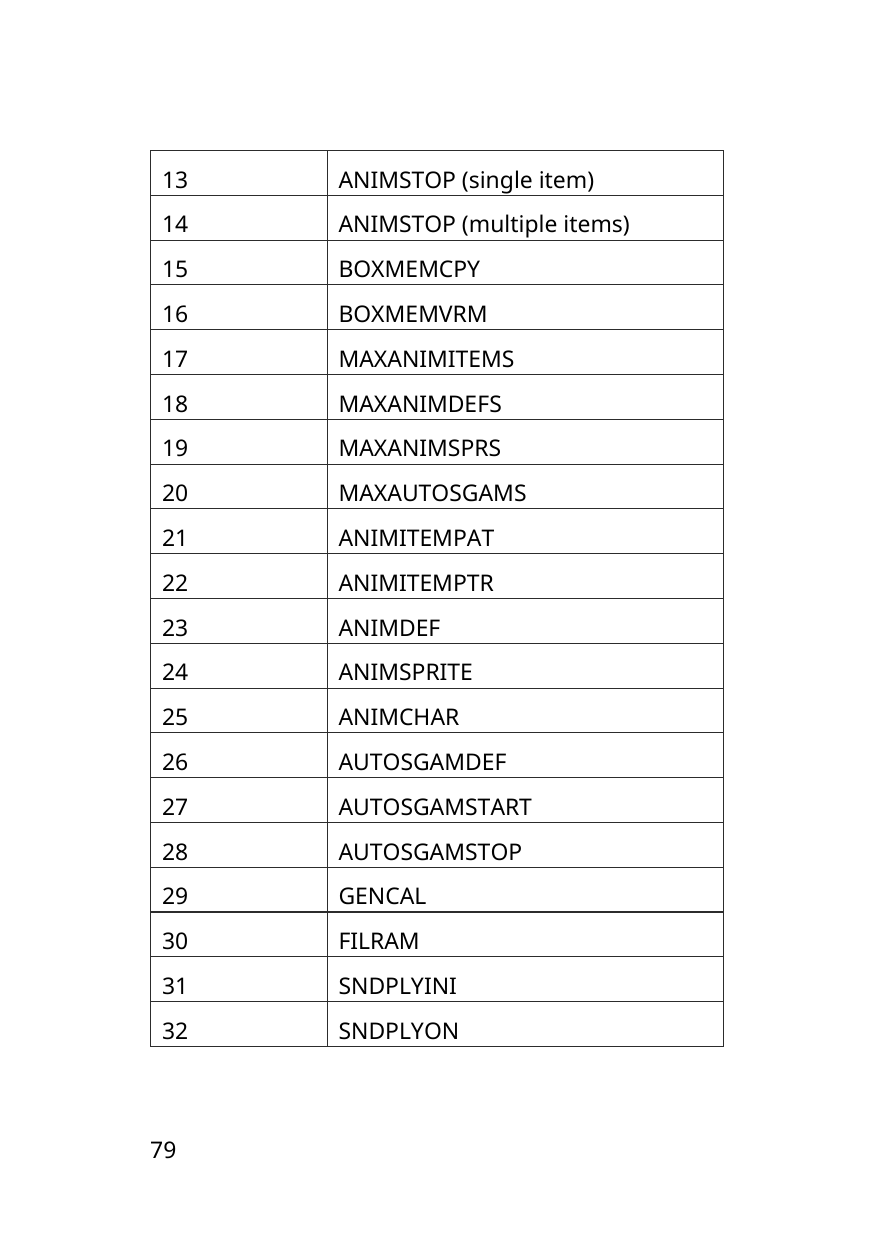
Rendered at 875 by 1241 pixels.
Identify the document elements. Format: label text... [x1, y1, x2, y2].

table_cell GENCAL [328, 868, 723, 911]
table_cell 24 [151, 644, 327, 687]
table_cell BOXMEMCPY [328, 241, 723, 284]
table_cell 25 [151, 689, 327, 732]
table_cell 30 [151, 913, 327, 956]
table_cell ANIMITEMPTR [328, 554, 723, 598]
table_cell ANIMCHAR [328, 689, 723, 732]
table_cell MAXANIMITEMS [328, 330, 723, 374]
table_cell FILRAM [328, 913, 723, 956]
table_cell SNDPLYINI [328, 957, 723, 1001]
table_cell 21 [151, 509, 327, 553]
table_cell BOXMEMVRM [328, 285, 723, 329]
table_cell 28 [151, 823, 327, 867]
table_cell 27 [151, 778, 327, 822]
table_cell ANIMSTOP (multiple items) [328, 196, 723, 239]
table_cell ANIMITEMPAT [328, 509, 723, 553]
table_cell MAXANIMDEFS [328, 375, 723, 419]
table_cell 19 [151, 420, 327, 463]
table_cell SNDPLYON [328, 1002, 723, 1046]
table_cell MAXANIMSPRS [328, 420, 723, 463]
table_cell AUTOSGAMSTOP [328, 823, 723, 867]
table_cell MAXAUTOSGAMS [328, 465, 723, 508]
table_cell AUTOSGAMSTART [328, 778, 723, 822]
table_cell 31 [151, 957, 327, 1001]
table_cell 15 [151, 241, 327, 284]
table_cell 29 [151, 868, 327, 911]
table_cell ANIMSPRITE [328, 644, 723, 687]
table_cell 14 [151, 196, 327, 239]
table_cell 16 [151, 285, 327, 329]
table_cell 22 [151, 554, 327, 598]
table_cell 18 [151, 375, 327, 419]
table_cell 13 [151, 151, 327, 195]
table_cell 17 [151, 330, 327, 374]
table_cell 20 [151, 465, 327, 508]
table_cell ANIMSTOP (single item) [328, 151, 723, 195]
table_cell 32 [151, 1002, 327, 1046]
table_cell AUTOSGAMDEF [328, 733, 723, 777]
table_cell ANIMDEF [328, 599, 723, 643]
table_cell 23 [151, 599, 327, 643]
table_cell 26 [151, 733, 327, 777]
